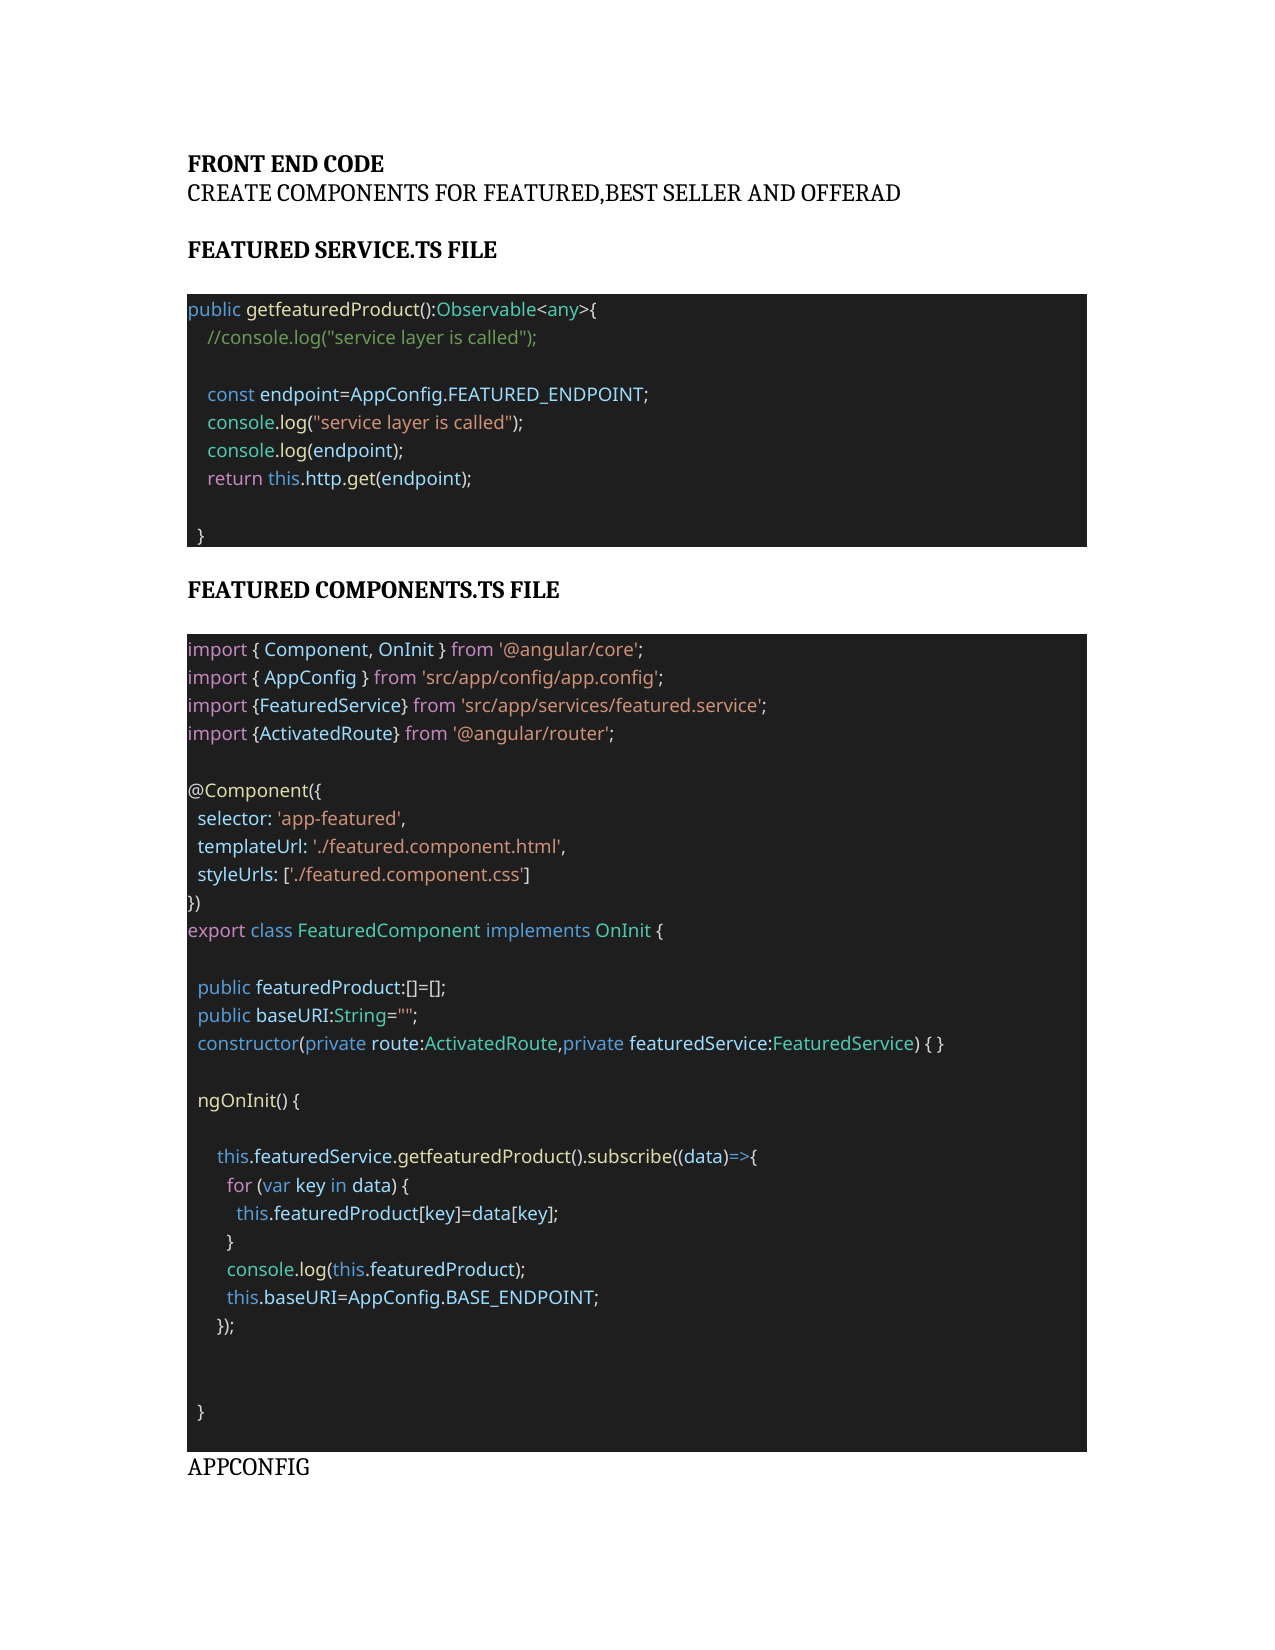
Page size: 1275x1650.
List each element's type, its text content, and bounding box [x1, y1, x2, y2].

text constructor(private route:ActivatedRoute,private featuredService:FeaturedService) { } [187, 1028, 1087, 1056]
text }); [187, 1310, 1087, 1338]
text } [187, 1226, 1087, 1254]
text public featuredProduct:[]=[]; [187, 972, 1087, 1000]
text console.log(this.featuredProduct); [187, 1254, 1087, 1282]
text FEATURED COMPONENTS.TS FILE [187, 576, 1087, 634]
text console.log("service layer is called"); [187, 407, 1087, 435]
text styleUrls: ['./featured.component.css'] [187, 859, 1087, 887]
text this.featuredService.getfeaturedProduct().subscribe((data)=>{ [187, 1141, 1087, 1169]
text }) [187, 887, 1087, 915]
text import { AppConfig } from 'src/app/config/app.config'; [187, 662, 1087, 690]
text public baseURI:String=""; [187, 1000, 1087, 1028]
text export class FeaturedComponent implements OnInit { [187, 915, 1087, 943]
text console.log(endpoint); [187, 435, 1087, 463]
text } [187, 519, 1087, 547]
text for (var key in data) { [187, 1169, 1087, 1197]
text templateUrl: './featured.component.html', [187, 831, 1087, 859]
text this.baseURI=AppConfig.BASE_ENDPOINT; [187, 1282, 1087, 1310]
text @Component({ [187, 774, 1087, 802]
text //console.log("service layer is called"); [187, 322, 1087, 350]
text const endpoint=AppConfig.FEATURED_ENDPOINT; [187, 379, 1087, 407]
text import {FeaturedService} from 'src/app/services/featured.service'; [187, 690, 1087, 718]
text } [187, 1396, 1087, 1424]
text ngOnInit() { [187, 1084, 1087, 1112]
text this.featuredProduct[key]=data[key]; [187, 1197, 1087, 1226]
text import { Component, OnInit } from '@angular/core'; [187, 634, 1087, 662]
text public getfeaturedProduct():Observable<any>{ [187, 294, 1087, 322]
text selector: 'app-featured', [187, 802, 1087, 831]
text APPCONFIG [187, 1452, 1087, 1481]
text FRONT END CODE CREATE COMPONENTS FOR FEATURED,BEST SELLER AND OFFERAD [187, 150, 1087, 207]
text import {ActivatedRoute} from '@angular/router'; [187, 718, 1087, 746]
text FEATURED SERVICE.TS FILE [187, 236, 1087, 265]
text return this.http.get(endpoint); [187, 463, 1087, 491]
